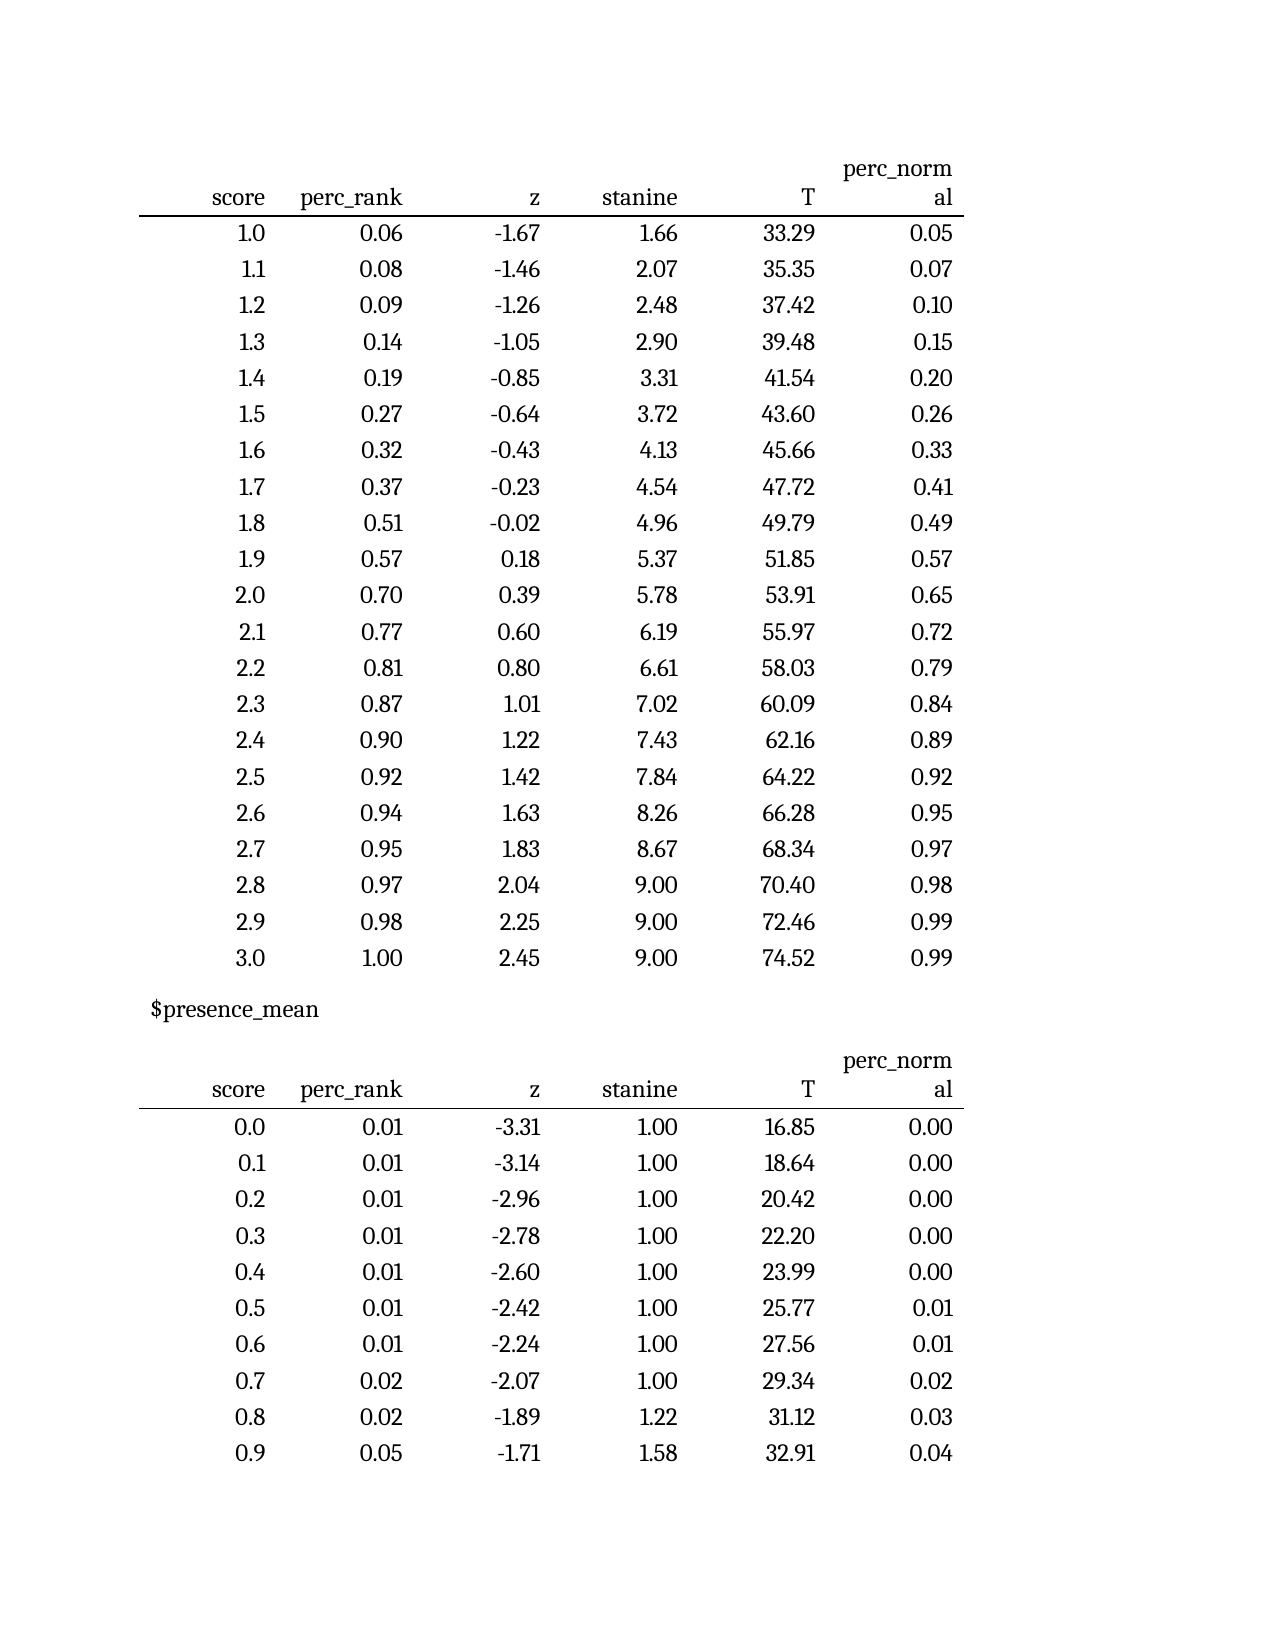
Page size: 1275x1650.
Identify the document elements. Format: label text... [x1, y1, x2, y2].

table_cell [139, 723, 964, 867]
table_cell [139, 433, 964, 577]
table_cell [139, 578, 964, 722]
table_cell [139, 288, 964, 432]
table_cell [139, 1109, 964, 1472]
text $presence_mean [150, 995, 1125, 1024]
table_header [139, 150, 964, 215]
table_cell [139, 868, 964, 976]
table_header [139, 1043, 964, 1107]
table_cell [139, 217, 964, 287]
